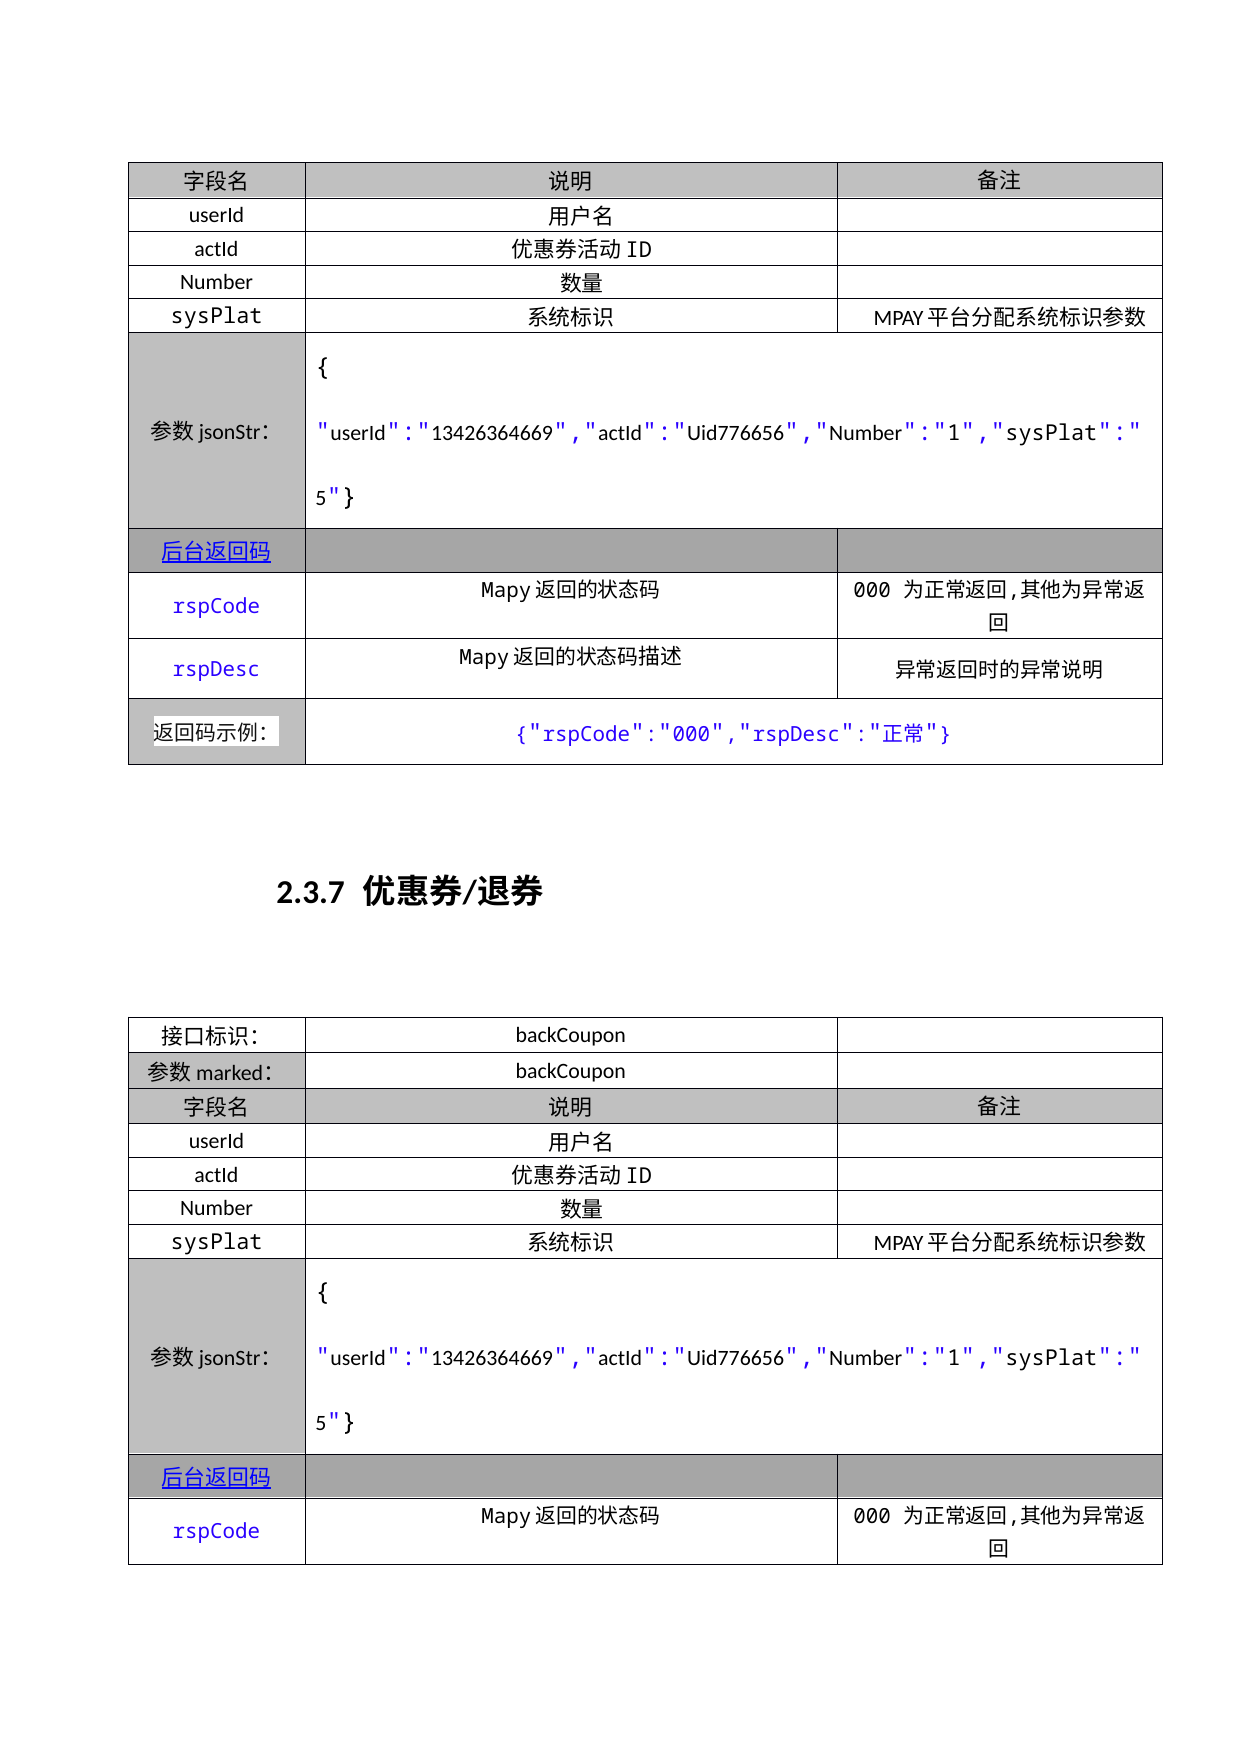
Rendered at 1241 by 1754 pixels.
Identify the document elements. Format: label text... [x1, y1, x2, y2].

table_header backCoupon [306, 1018, 837, 1052]
table_cell Number [129, 1191, 305, 1224]
table_cell 优惠券活动ID [306, 232, 837, 264]
table_cell 数量 [306, 1191, 837, 1224]
table_cell [838, 266, 1162, 298]
table_cell Mapy返回的状态码描述 [306, 639, 837, 698]
table_header [838, 1018, 1162, 1052]
table_cell 后台返回码 [129, 529, 305, 572]
table_cell Mapy返回的状态码 [306, 1499, 837, 1563]
table_cell [838, 1191, 1162, 1224]
table_cell [838, 529, 1162, 572]
table_cell 参数jsonStr： [129, 333, 305, 528]
table_cell actId [129, 232, 305, 264]
table_cell MPAY平台分配系统标识参数 [838, 1225, 1162, 1257]
table_cell {"userId":"13426364669","actId":"Uid776656","Number":"1","sysPlat":"5"} [306, 1259, 1162, 1453]
table_cell 说明 [306, 163, 837, 197]
table_cell [838, 1124, 1162, 1157]
table_cell 优惠券活动ID [306, 1158, 837, 1190]
table_cell 参数marked： [129, 1053, 305, 1088]
table_cell [838, 1455, 1162, 1497]
table_cell userId [129, 1124, 305, 1157]
table_cell rspDesc [129, 639, 305, 698]
table_cell backCoupon [306, 1053, 837, 1088]
table_cell 参数jsonStr： [129, 1259, 305, 1453]
table_cell 系统标识 [306, 1225, 837, 1257]
table_cell sysPlat [129, 1225, 305, 1257]
table_cell Number [129, 266, 305, 298]
table_cell MPAY平台分配系统标识参数 [838, 299, 1162, 332]
table_cell [306, 529, 837, 572]
table_cell sysPlat [129, 299, 305, 332]
table_cell userId [129, 199, 305, 231]
table_cell 说明 [306, 1089, 837, 1123]
table_cell 000 为正常返回,其他为异常返回 [838, 573, 1162, 638]
table_cell [838, 199, 1162, 231]
table_cell 异常返回时的异常说明 [838, 639, 1162, 698]
table_cell 用户名 [306, 1124, 837, 1157]
table_cell 系统标识 [306, 299, 837, 332]
table_cell {"rspCode":"000","rspDesc":"正常"} [306, 699, 1162, 764]
table_cell [838, 1053, 1162, 1088]
table_cell {"userId":"13426364669","actId":"Uid776656","Number":"1","sysPlat":"5"} [306, 333, 1162, 528]
subtitle 优惠券/退券 [276, 857, 1240, 922]
table_cell 返回码示例： [129, 699, 305, 764]
table_cell [306, 1455, 837, 1497]
table_cell 后台返回码 [129, 1455, 305, 1497]
table_cell [838, 232, 1162, 264]
table_cell actId [129, 1158, 305, 1190]
table_header 接口标识： [129, 1018, 305, 1052]
table_cell 数量 [306, 266, 837, 298]
table_cell [838, 1158, 1162, 1190]
table_cell 字段名 [129, 163, 305, 197]
table_cell 000 为正常返回,其他为异常返回 [838, 1499, 1162, 1563]
table_cell 备注 [838, 163, 1162, 197]
table_cell rspCode [129, 573, 305, 638]
table_cell 字段名 [129, 1089, 305, 1123]
table_cell Mapy返回的状态码 [306, 573, 837, 638]
table_cell rspCode [129, 1499, 305, 1563]
table_cell 用户名 [306, 199, 837, 231]
table_cell 备注 [838, 1089, 1162, 1123]
